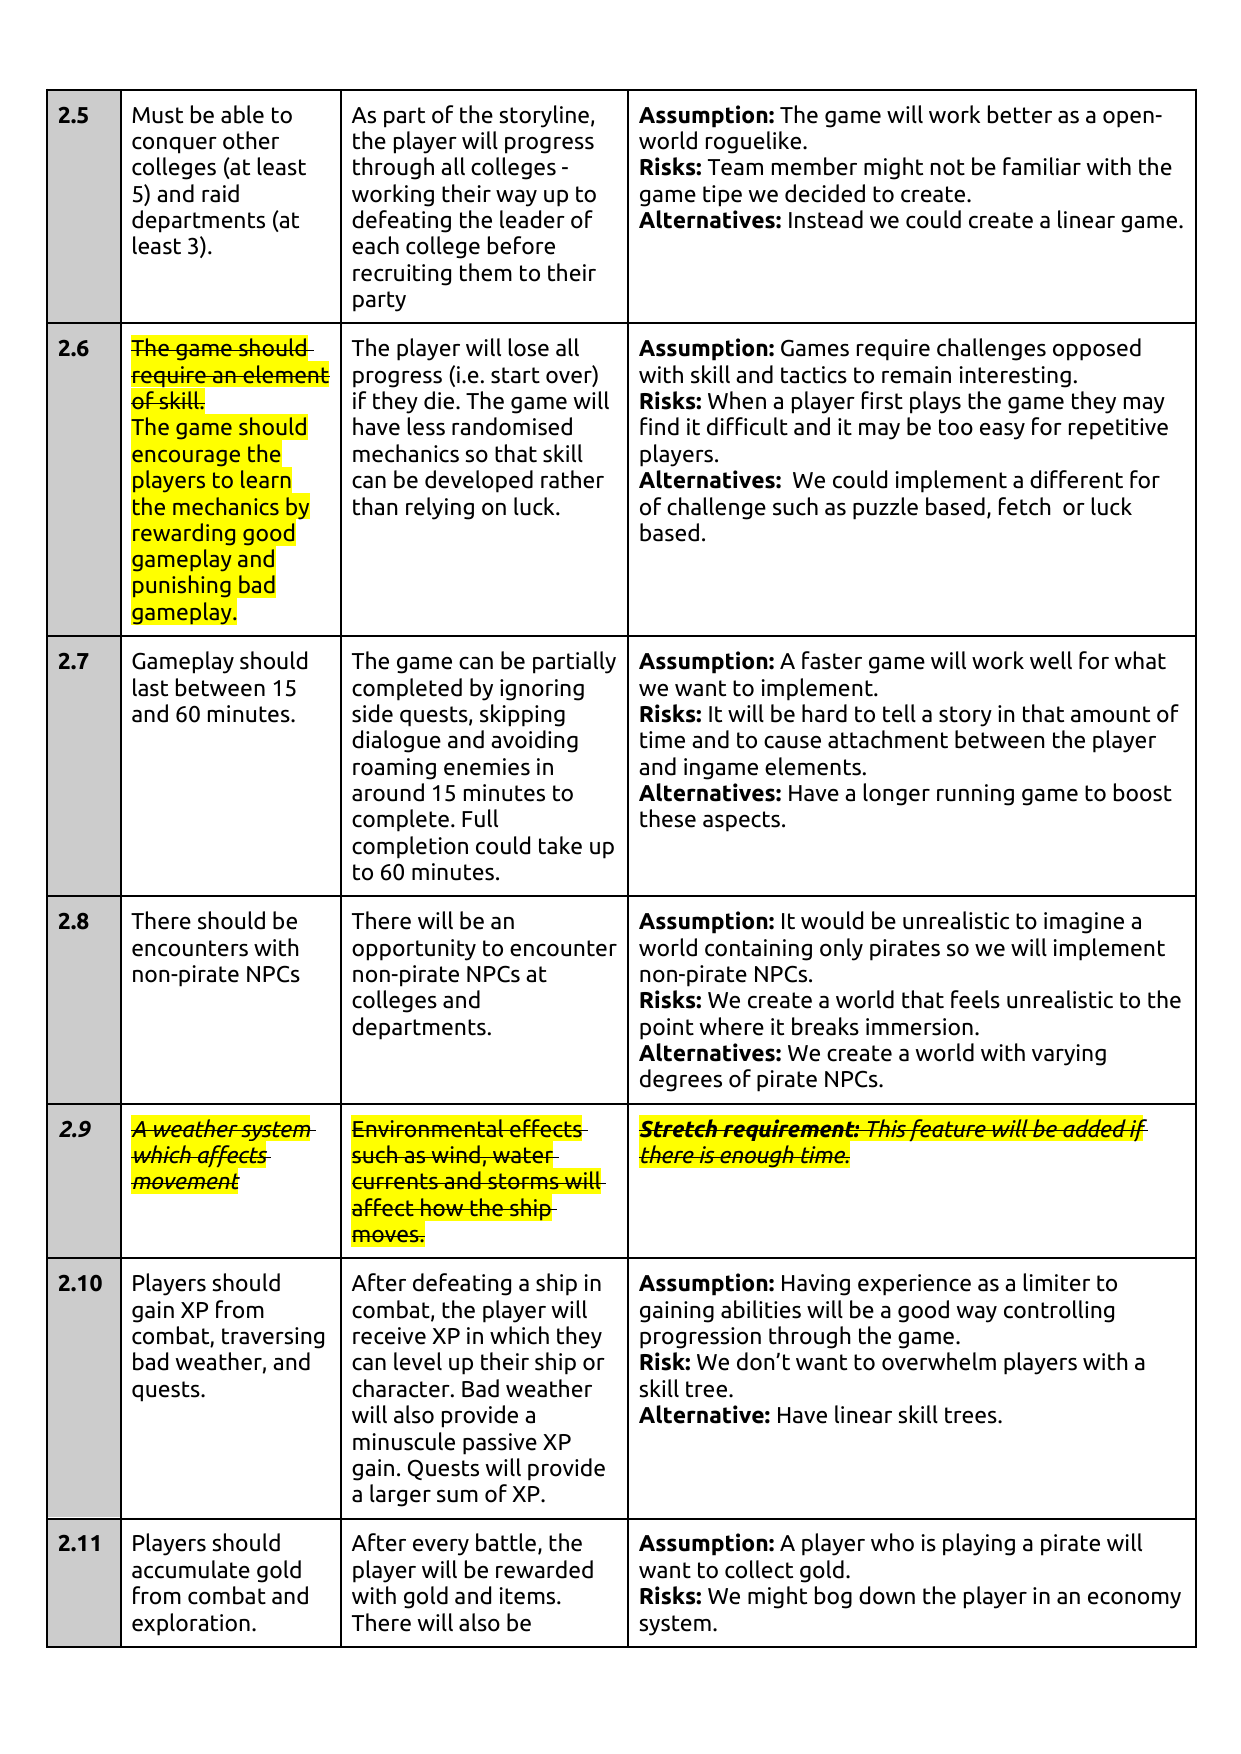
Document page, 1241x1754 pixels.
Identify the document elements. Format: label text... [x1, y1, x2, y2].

table_cell 2.10 [48, 1259, 120, 1517]
table_cell Stretch requirement: This feature will be added if there is enough time. [629, 1105, 1195, 1257]
table_cell Assumption: Having experience as a limiter to gaining abilities will be a good way controlling progression through the game. Risk: We don’t want to overwhelm players with a skill tree. Alternative: Have linear skill trees. [629, 1259, 1195, 1517]
table_cell Assumption: A faster game will work well for what we want to implement. Risks: It will be hard to tell a story in that amount of time and to cause attachment between the player and ingame elements. Alternatives: Have a longer running game to boost these aspects. [629, 637, 1195, 895]
table_cell Players should gain XP from combat, traversing bad weather, and quests. [122, 1259, 340, 1517]
table_cell After defeating a ship in combat, the player will receive XP in which they can level up their ship or character. Bad weather will also provide a minuscule passive XP gain. Quests will provide a larger sum of XP. [342, 1259, 627, 1517]
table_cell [122, 1520, 340, 1646]
table_cell 2.6 [48, 324, 120, 635]
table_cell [629, 1520, 1195, 1646]
table_cell 2.7 [48, 637, 120, 895]
table_cell The player will lose all progress (i.e. start over) if they die. The game will have less randomised mechanics so that skill can be developed rather than relying on luck. [342, 324, 627, 635]
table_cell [342, 1520, 627, 1646]
table_cell Environmental effects such as wind, water currents and storms will affect how the ship moves. [342, 1105, 627, 1257]
table_cell 2.9 [48, 1105, 120, 1257]
table_cell The game can be partially completed by ignoring side quests, skipping dialogue and avoiding roaming enemies in around 15 minutes to complete. Full completion could take up to 60 minutes. [342, 637, 627, 895]
table_cell 2.11 [48, 1520, 120, 1646]
table_cell Assumption: It would be unrealistic to imagine a world containing only pirates so we will implement non-pirate NPCs. Risks: We create a world that feels unrealistic to the point where it breaks immersion. Alternatives: We create a world with varying degrees of pirate NPCs. [629, 897, 1195, 1103]
table_cell Gameplay should last between 15 and 60 minutes. [122, 637, 340, 895]
table_cell There should be encounters with non-pirate NPCs [122, 897, 340, 1103]
table_cell There will be an opportunity to encounter non-pirate NPCs at colleges and departments. [342, 897, 627, 1103]
table_cell As part of the storyline, the player will progress through all colleges - working their way up to defeating the leader of each college before recruiting them to their party [342, 91, 627, 322]
table_cell Assumption: The game will work better as a open-world roguelike. Risks: Team member might not be familiar with the game tipe we decided to create. Alternatives: Instead we could create a linear game. [629, 91, 1195, 322]
table_cell Assumption: Games require challenges opposed with skill and tactics to remain interesting. Risks: When a player first plays the game they may find it difficult and it may be too easy for repetitive players. Alternatives: We could implement a different for of challenge such as puzzle based, fetch or luck based. [629, 324, 1195, 635]
table_cell 2.8 [48, 897, 120, 1103]
table_cell The game should require an element of skill. The game should encourage the players to learn the mechanics by rewarding good gameplay and punishing bad gameplay. [122, 324, 340, 635]
table_cell Must be able to conquer other colleges (at least 5) and raid departments (at least 3). [122, 91, 340, 322]
table_cell 2.5 [48, 91, 120, 322]
table_cell A weather system which affects movement [122, 1105, 340, 1257]
